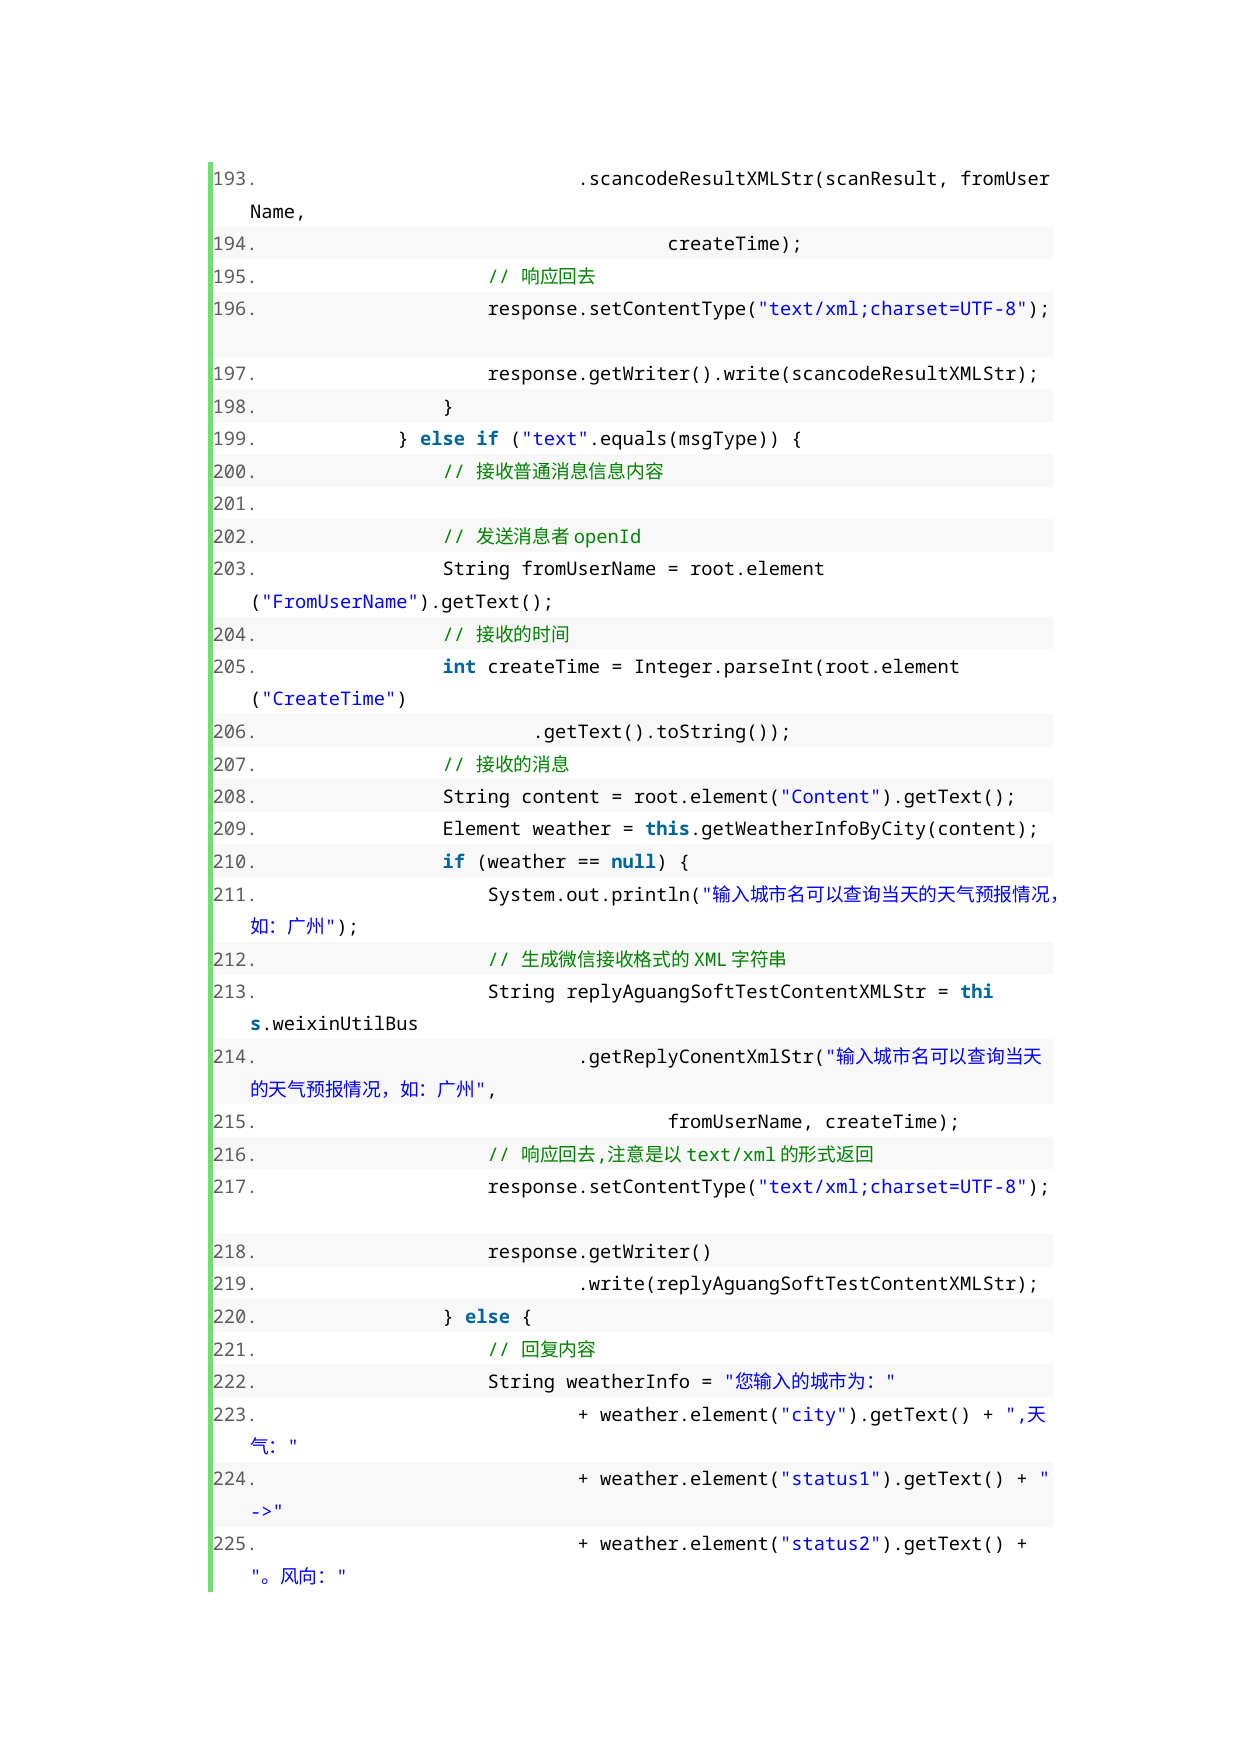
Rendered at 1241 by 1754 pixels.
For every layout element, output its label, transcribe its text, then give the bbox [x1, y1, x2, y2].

list // 接收普通消息信息内容 [213, 454, 1053, 487]
list + weather.element("status1").getText() + "->" [213, 1462, 1053, 1527]
list // 发送消息者openId [213, 519, 1053, 552]
list response.setContentType("text/xml;charset=UTF-8"); [213, 1169, 1053, 1234]
list // 接收的消息 [213, 747, 1053, 779]
list .getText().toString()); [213, 714, 1053, 747]
list + weather.element("city").getText() + ",天气：" [213, 1397, 1053, 1462]
list // 生成微信接收格式的XML字符串 [213, 942, 1053, 974]
list // 回复内容 [213, 1332, 1053, 1364]
list } else { [213, 1299, 1053, 1332]
list String replyAguangSoftTestContentXMLStr = this.weixinUtilBus [213, 974, 1053, 1039]
list String weatherInfo = "您输入的城市为：" [213, 1364, 1053, 1397]
list // 响应回去,注意是以text/xml的形式返回 [213, 1137, 1053, 1169]
list .write(replyAguangSoftTestContentXMLStr); [213, 1267, 1053, 1299]
list String fromUserName = root.element("FromUserName").getText(); [213, 552, 1053, 617]
list } [213, 389, 1053, 422]
list response.setContentType("text/xml;charset=UTF-8"); [213, 292, 1053, 357]
list System.out.println("输入城市名可以查询当天的天气预报情况，如：广州"); [213, 877, 1053, 942]
list int createTime = Integer.parseInt(root.element("CreateTime") [213, 649, 1053, 714]
list + weather.element("status2").getText() + "。风向：" [213, 1527, 1053, 1592]
list // 响应回去 [213, 259, 1053, 292]
list response.getWriter() [213, 1234, 1053, 1267]
list // 接收的时间 [213, 617, 1053, 649]
list fromUserName, createTime); [213, 1104, 1053, 1137]
list String content = root.element("Content").getText(); [213, 779, 1053, 812]
list if (weather == null) { [213, 844, 1053, 877]
list .getReplyConentXmlStr("输入城市名可以查询当天的天气预报情况，如：广州", [213, 1039, 1053, 1104]
list Element weather = this.getWeatherInfoByCity(content); [213, 812, 1053, 844]
list response.getWriter().write(scancodeResultXMLStr); [213, 357, 1053, 389]
list .scancodeResultXMLStr(scanResult, fromUserName, [213, 162, 1053, 227]
list } else if ("text".equals(msgType)) { [213, 422, 1053, 454]
list createTime); [213, 227, 1053, 259]
